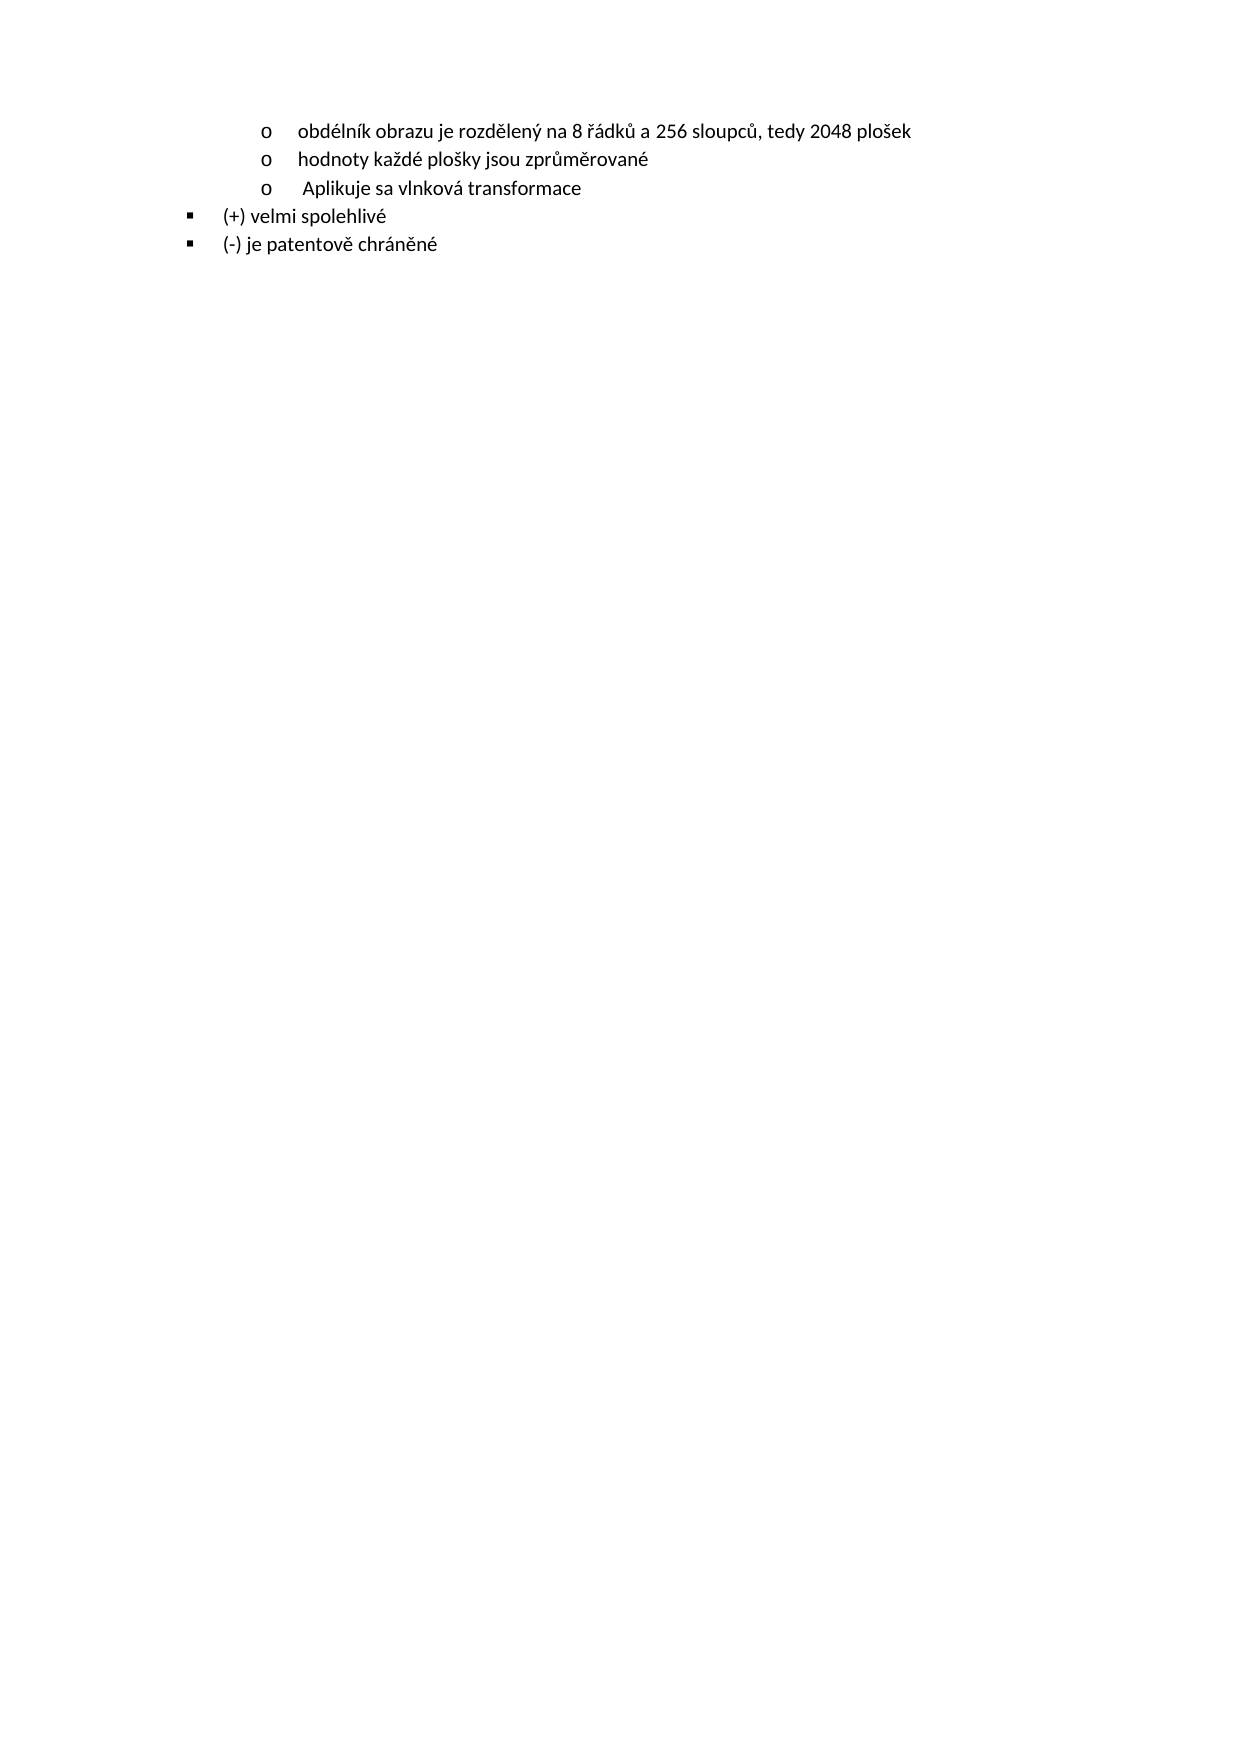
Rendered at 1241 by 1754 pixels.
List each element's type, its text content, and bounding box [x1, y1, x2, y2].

list (-) je patentově chráněné [185, 231, 1092, 257]
list obdélník obrazu je rozdělený na 8 řádků a 256 sloupců, tedy 2048 plošek [260, 118, 1092, 144]
list (+) velmi spolehlivé [185, 204, 1092, 229]
list hodnoty každé plošky jsou zprůměrované [260, 147, 1092, 173]
list Aplikuje sa vlnková transformace [260, 175, 1092, 202]
